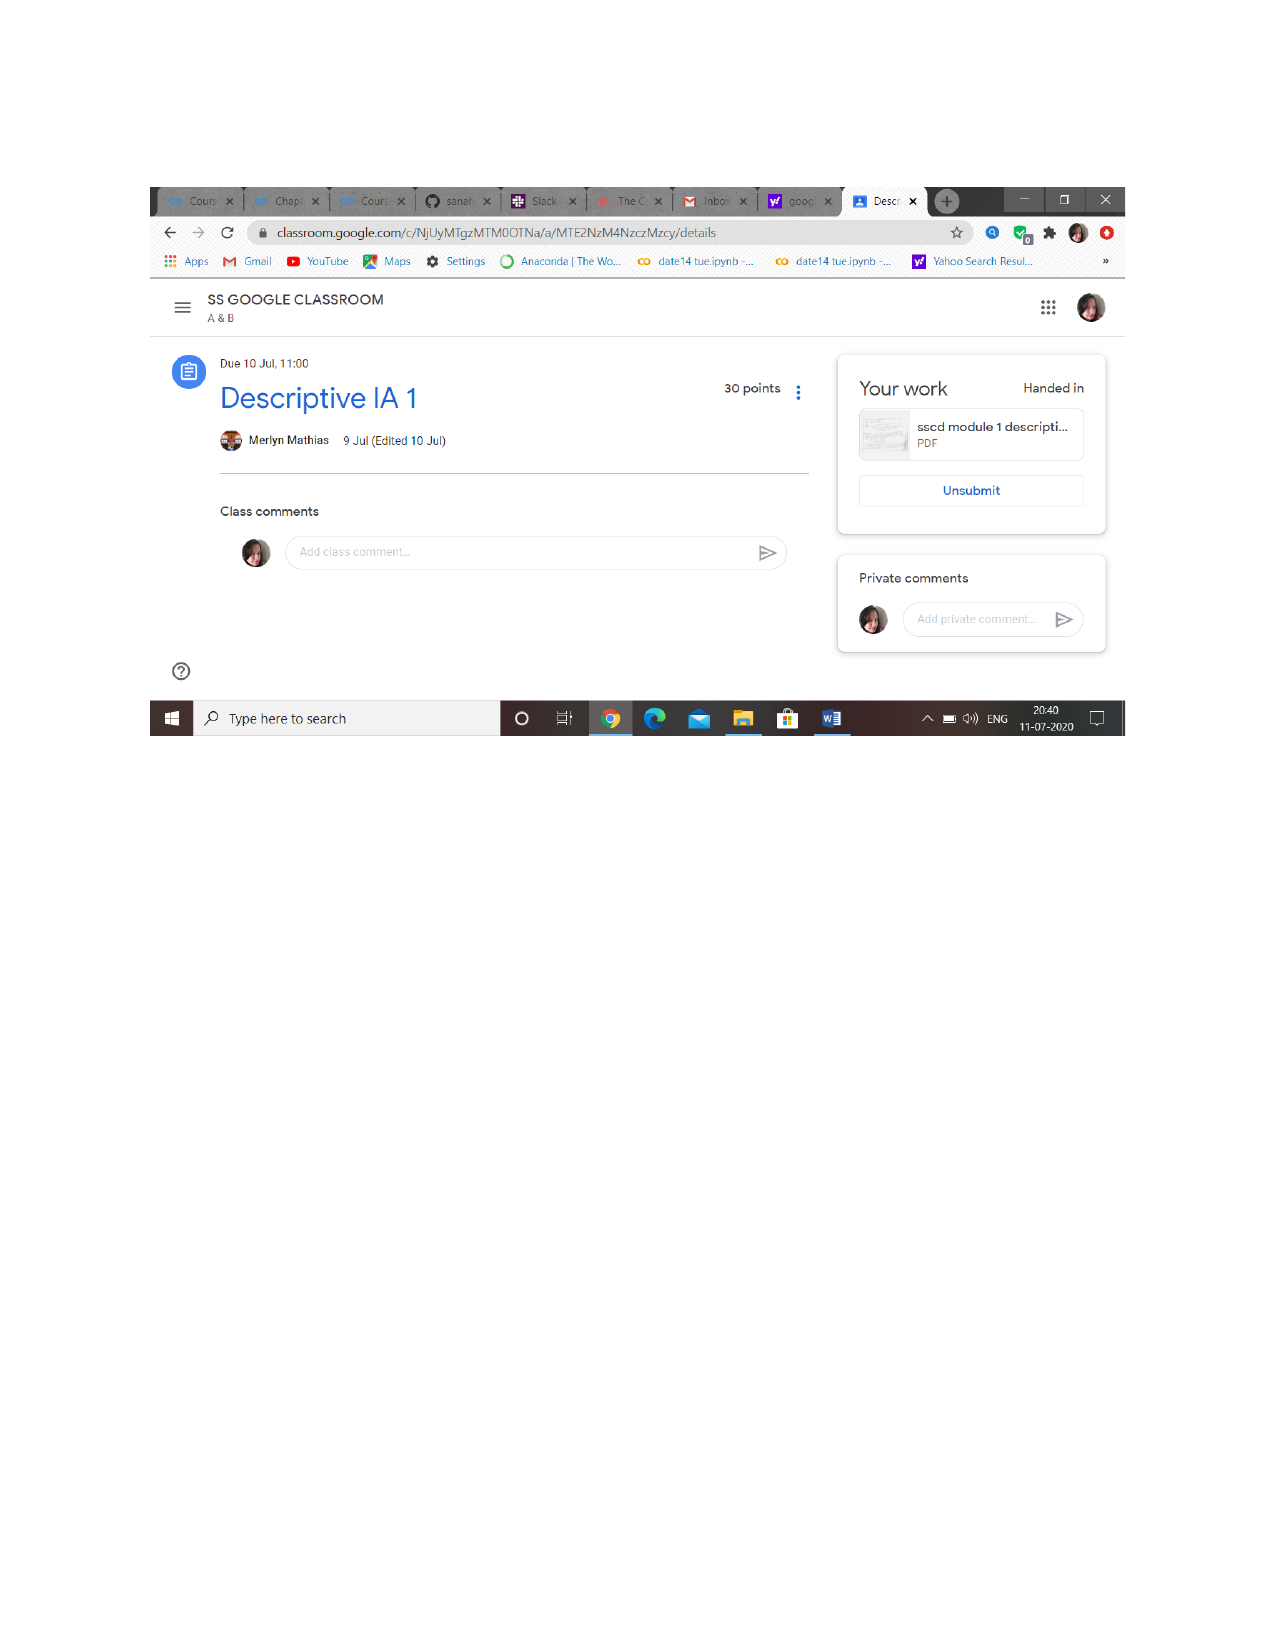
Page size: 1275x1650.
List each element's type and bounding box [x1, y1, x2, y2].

picture [150, 187, 1125, 736]
